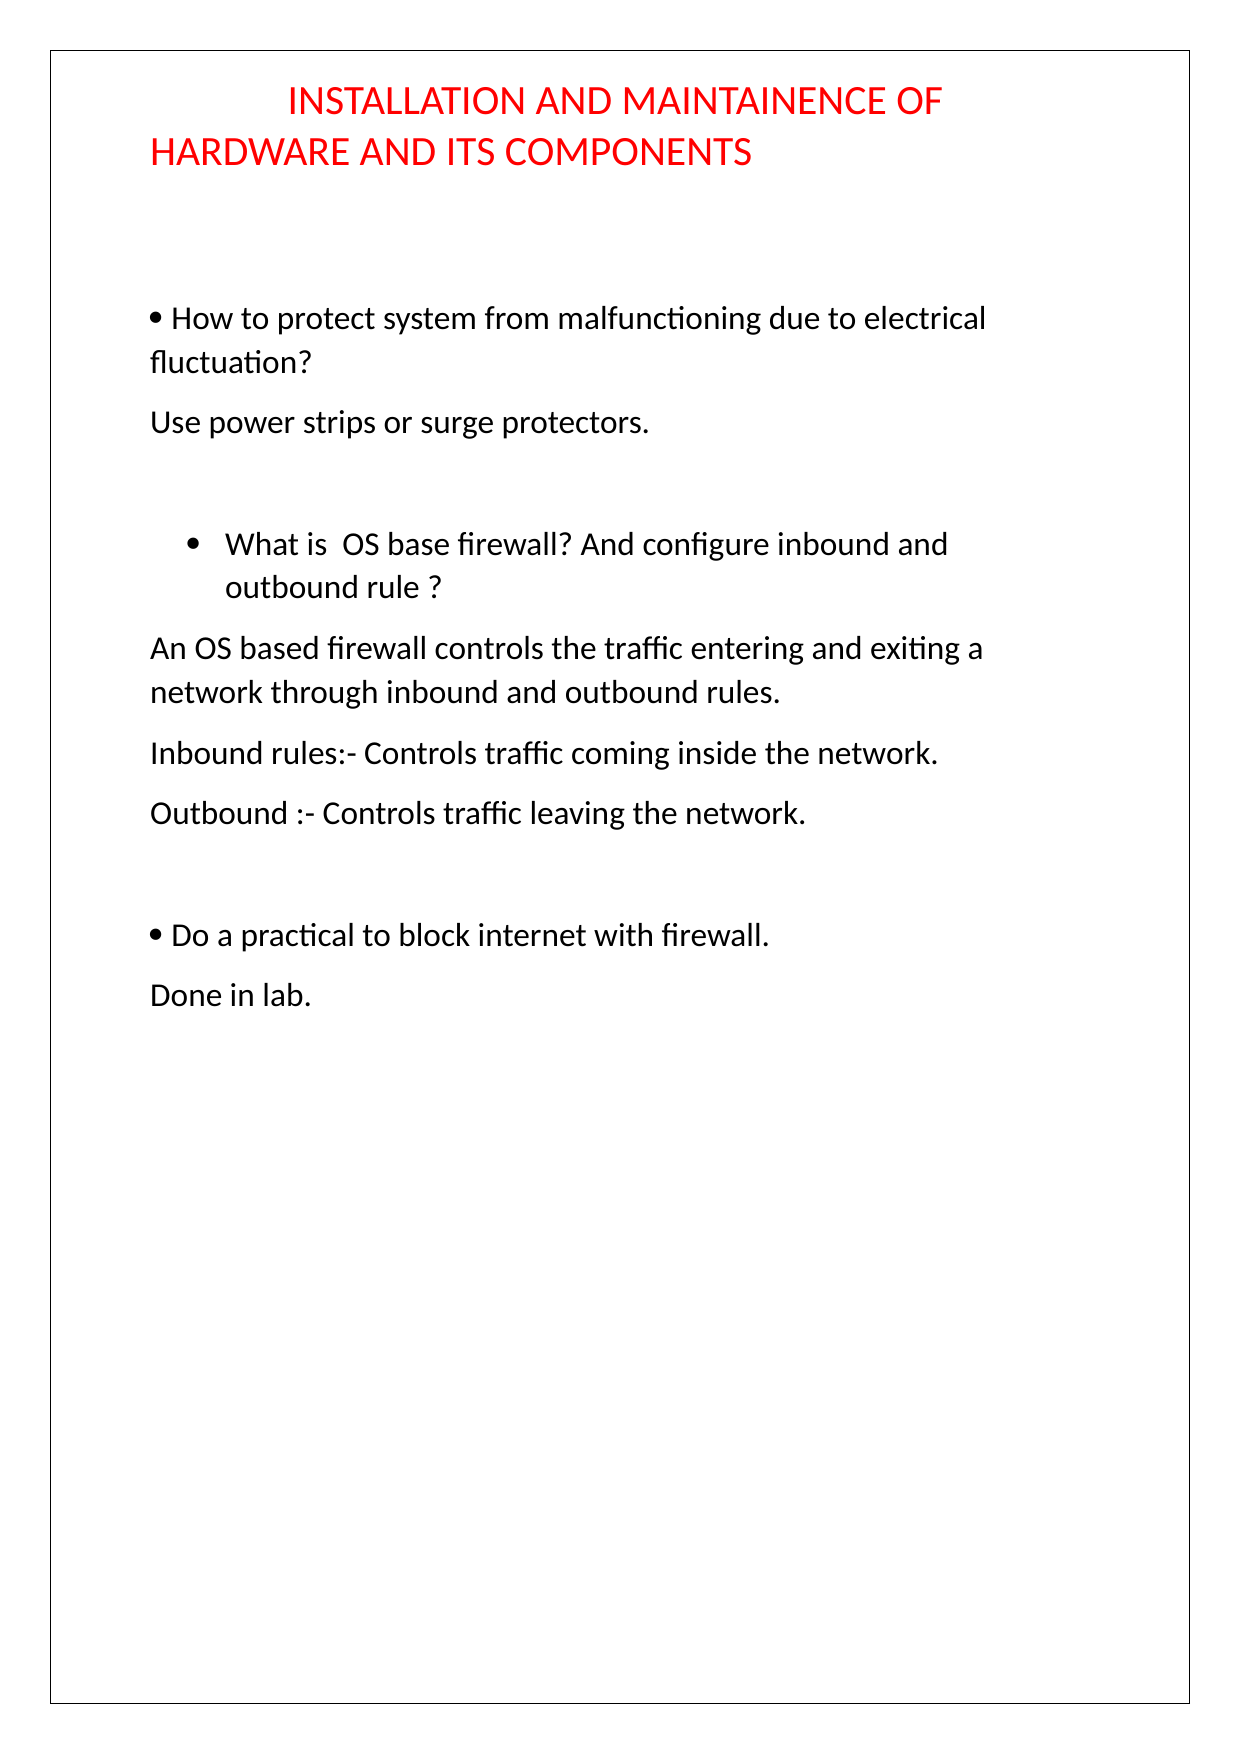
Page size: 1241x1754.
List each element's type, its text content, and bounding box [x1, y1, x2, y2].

text Inbound rules:- Controls traffic coming inside the network. [150, 732, 1090, 772]
text Outbound :- Controls traffic leaving the network. [150, 792, 1090, 833]
text Do a practical to block internet with firewall. [150, 914, 1090, 954]
text Done in lab. [150, 974, 1090, 1015]
list What is OS base firewall? And configure inbound and outbound rule ? [187, 523, 1090, 607]
text An OS based firewall controls the traffic entering and exiting a network through inbound and outbound rules. [150, 627, 1090, 712]
text How to protect system from malfunctioning due to electrical fluctuation? [150, 297, 1090, 381]
text Use power strips or surge protectors. [150, 401, 1090, 442]
